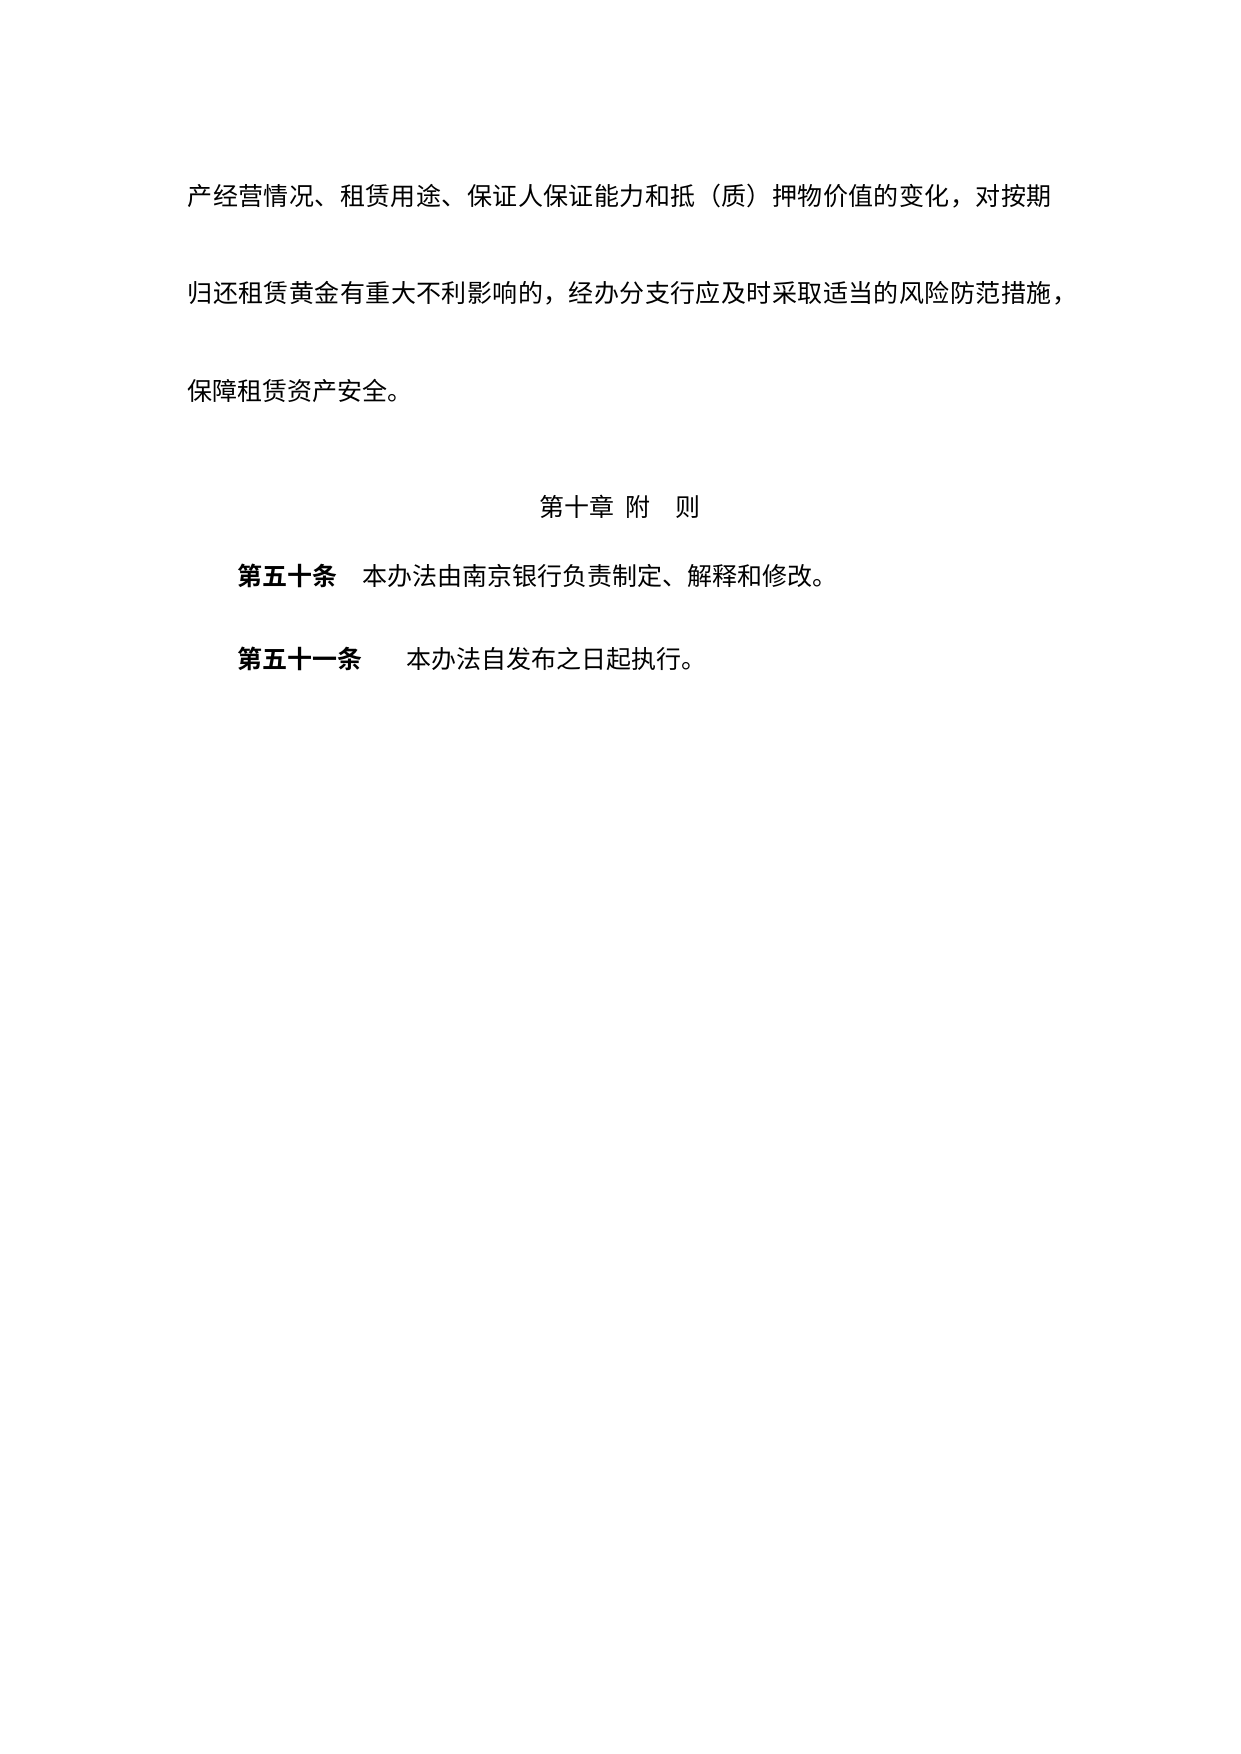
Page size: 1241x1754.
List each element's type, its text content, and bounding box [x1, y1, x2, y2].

list 本办法自发布之日起执行。 [187, 625, 1053, 690]
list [187, 162, 1053, 422]
text 第十章 附 则 [187, 488, 1053, 524]
list 本办法由南京银行负责制定、解释和修改。 [187, 542, 1053, 607]
